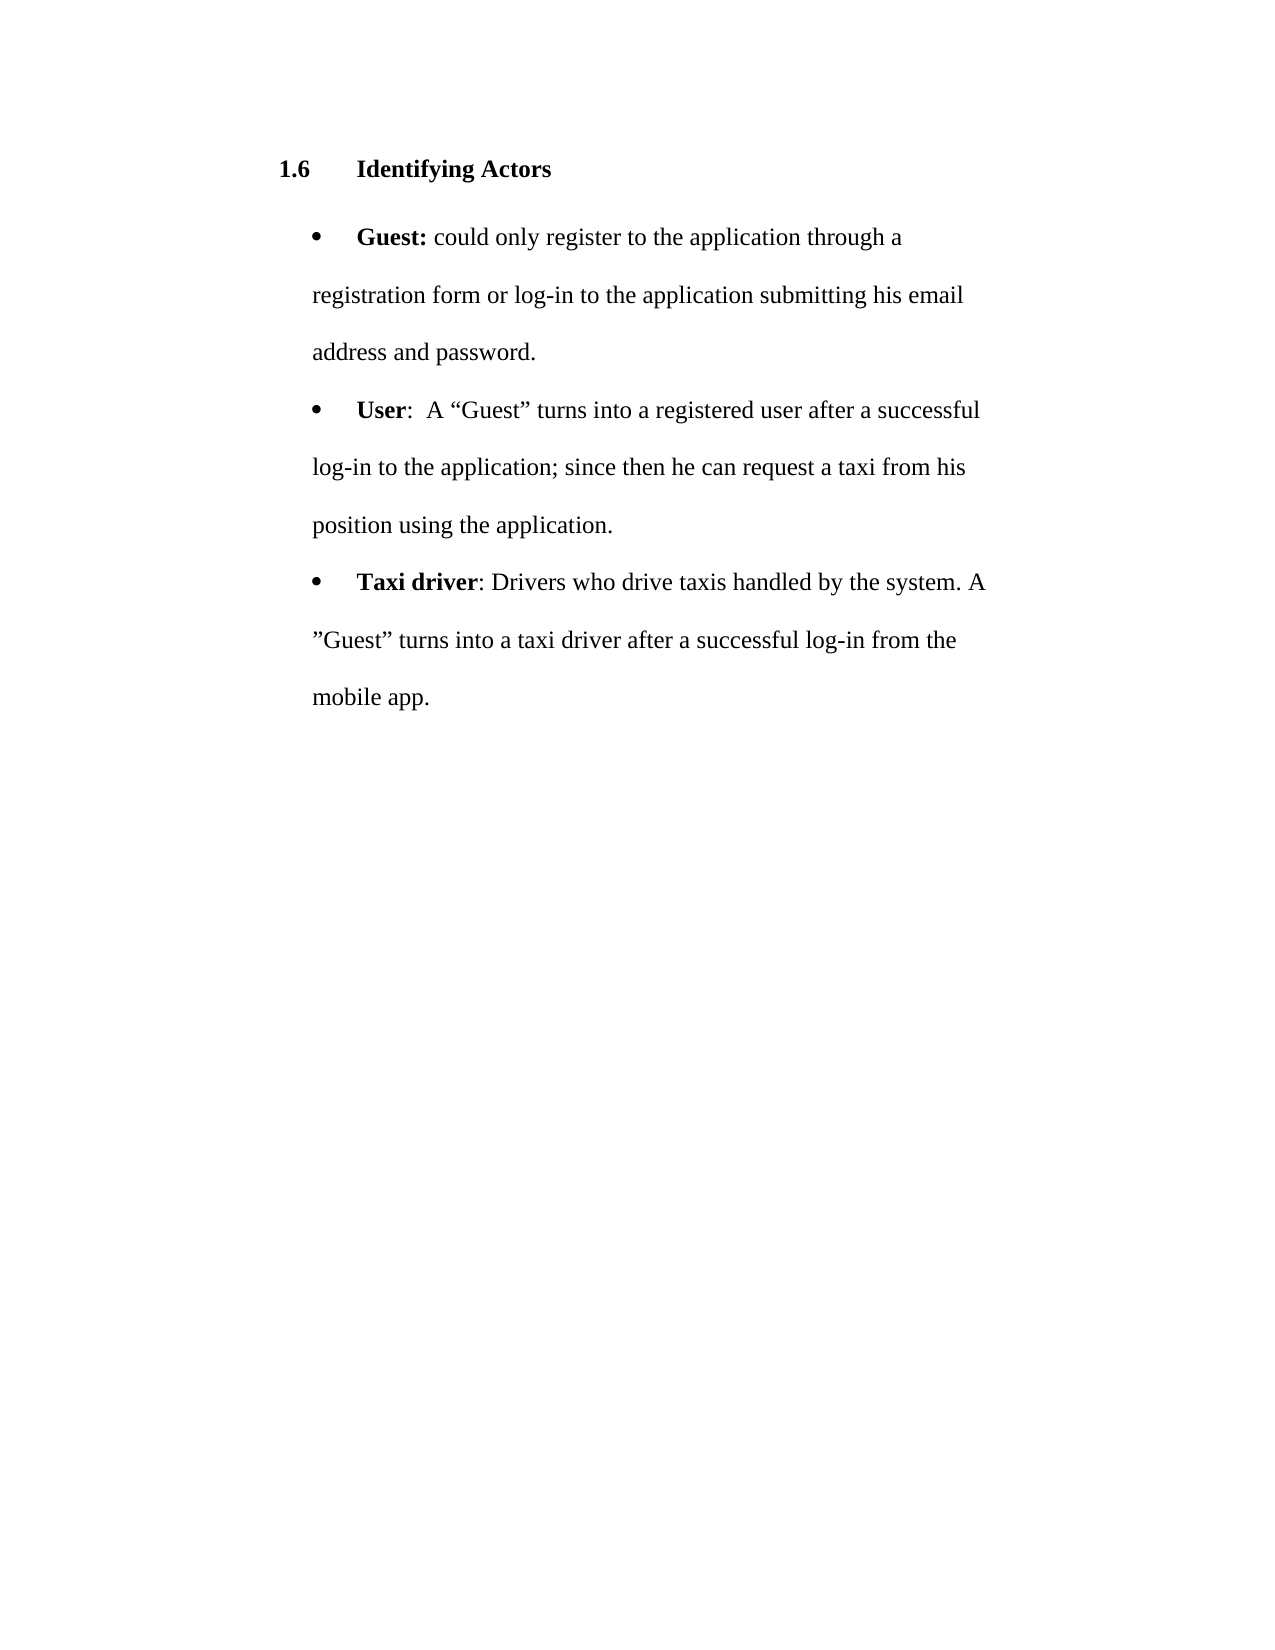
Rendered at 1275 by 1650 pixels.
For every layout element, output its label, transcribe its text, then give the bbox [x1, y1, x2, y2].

list Guest: could only register to the application through a registration form or log-in to the application submitting his email address and password. [312, 222, 998, 366]
list 1.6 Identifying Actors [278, 154, 998, 183]
list Taxi driver: Drivers who drive taxis handled by the system. A ”Guest” turns into a taxi driver after a successful log-in from the mobile app. [312, 567, 998, 711]
list User: A “Guest” turns into a registered user after a successful log-in to the application; since then he can request a taxi from his position using the application. [312, 395, 998, 538]
